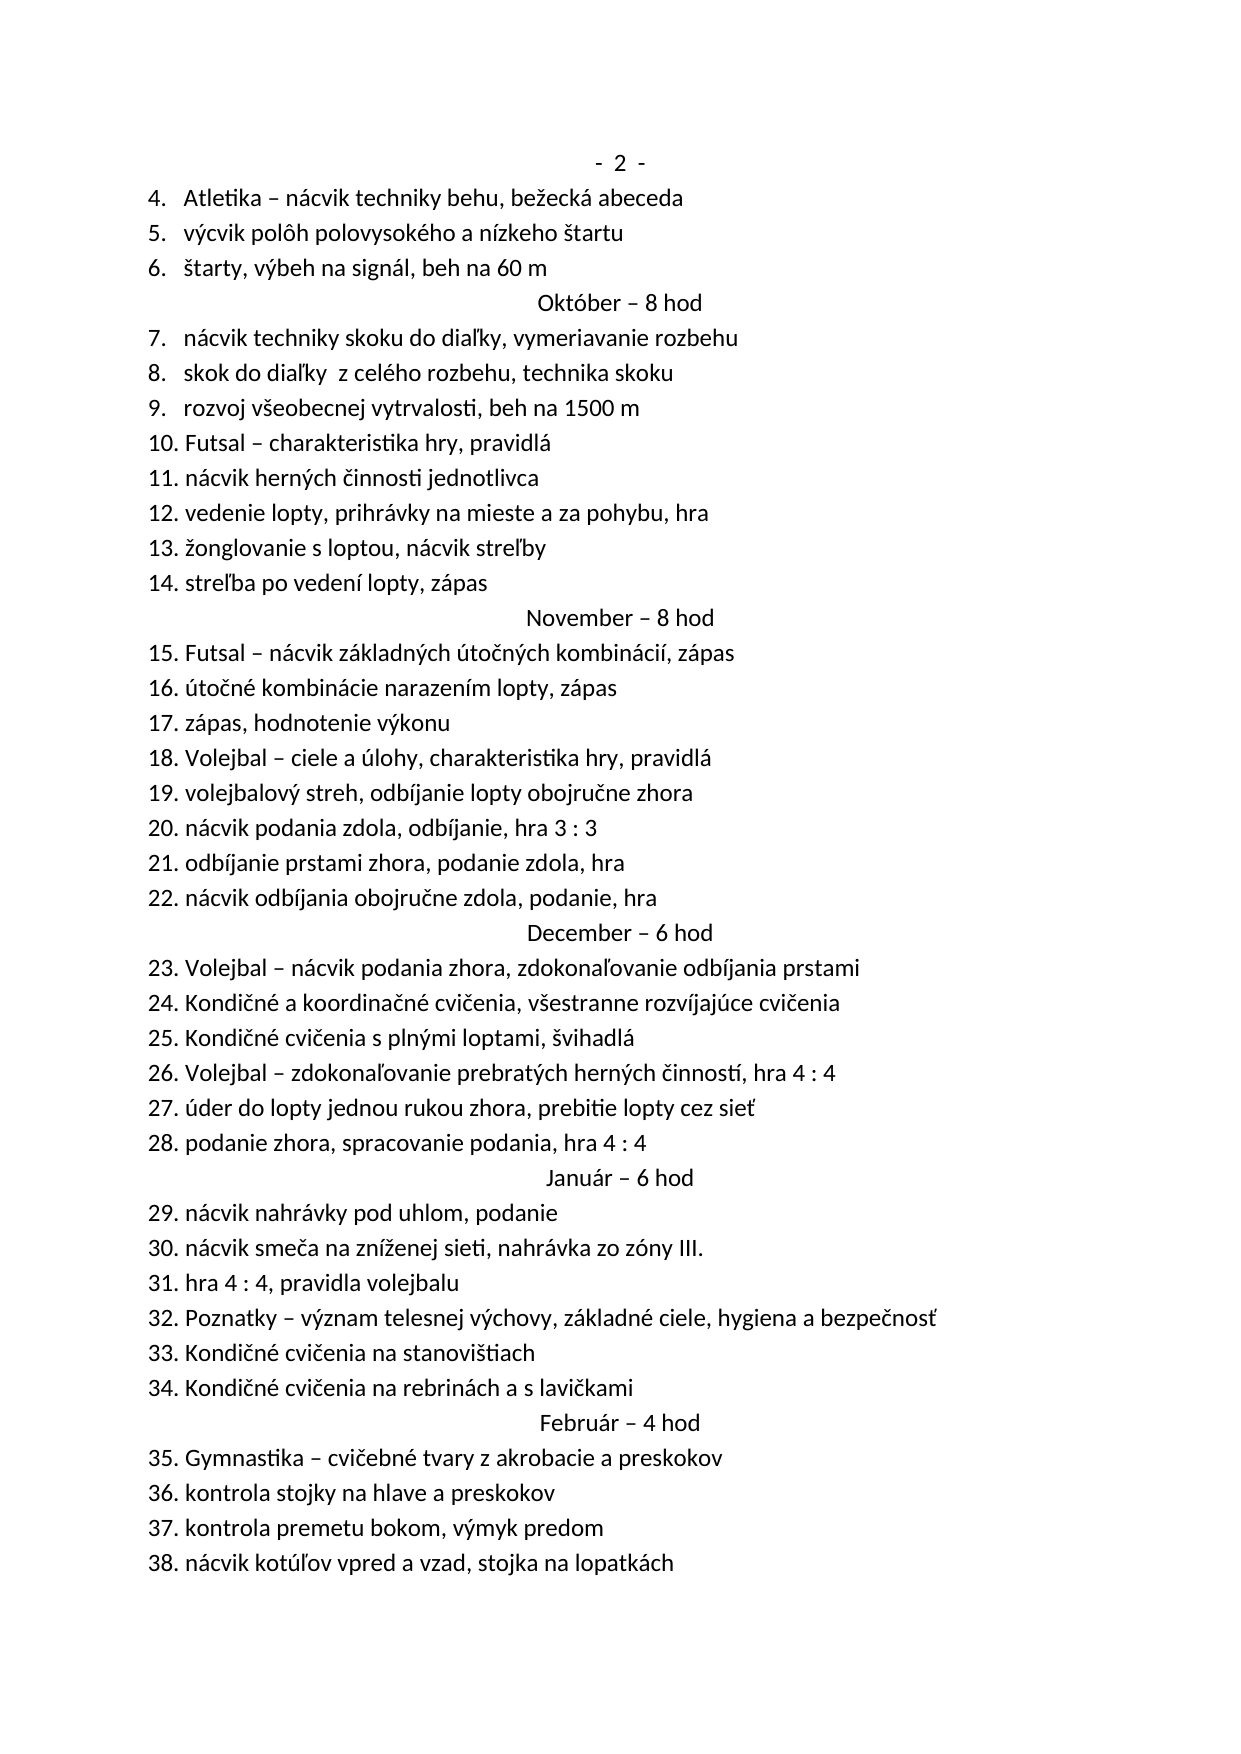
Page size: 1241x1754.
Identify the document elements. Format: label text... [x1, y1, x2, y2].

text November – 8 hod [148, 603, 1093, 633]
text 17. zápas, hodnotenie výkonu [148, 708, 1093, 738]
text 26. Volejbal – zdokonaľovanie prebratých herných činností, hra 4 : 4 [148, 1058, 1093, 1088]
text 10. Futsal – charakteristika hry, pravidlá [148, 428, 1093, 458]
text 6. štarty, výbeh na signál, beh na 60 m [148, 253, 1093, 283]
text 18. Volejbal – ciele a úlohy, charakteristika hry, pravidlá [148, 743, 1093, 773]
text 28. podanie zhora, spracovanie podania, hra 4 : 4 [148, 1128, 1093, 1158]
text 11. nácvik herných činnosti jednotlivca [148, 463, 1093, 493]
text 20. nácvik podania zdola, odbíjanie, hra 3 : 3 [148, 813, 1093, 843]
text 8. skok do diaľky z celého rozbehu, technika skoku [148, 358, 1093, 388]
text 30. nácvik smeča na zníženej sieti, nahrávka zo zóny III. [148, 1233, 1093, 1263]
text 25. Kondičné cvičenia s plnými loptami, švihadlá [148, 1023, 1093, 1053]
text - 2 - [148, 148, 1093, 178]
text 24. Kondičné a koordinačné cvičenia, všestranne rozvíjajúce cvičenia [148, 988, 1093, 1018]
text 9. rozvoj všeobecnej vytrvalosti, beh na 1500 m [148, 393, 1093, 423]
text 29. nácvik nahrávky pod uhlom, podanie [148, 1198, 1093, 1228]
text 33. Kondičné cvičenia na stanovištiach [148, 1338, 1093, 1368]
text 34. Kondičné cvičenia na rebrinách a s lavičkami [148, 1373, 1093, 1403]
text December – 6 hod [148, 918, 1093, 948]
text 35. Gymnastika – cvičebné tvary z akrobacie a preskokov [148, 1443, 1093, 1473]
text 36. kontrola stojky na hlave a preskokov [148, 1478, 1093, 1508]
text 14. streľba po vedení lopty, zápas [148, 568, 1093, 598]
text Október – 8 hod [148, 288, 1093, 318]
text 27. úder do lopty jednou rukou zhora, prebitie lopty cez sieť [148, 1093, 1093, 1123]
text 32. Poznatky – význam telesnej výchovy, základné ciele, hygiena a bezpečnosť [148, 1303, 1093, 1333]
text 16. útočné kombinácie narazením lopty, zápas [148, 673, 1093, 703]
text 31. hra 4 : 4, pravidla volejbalu [148, 1268, 1093, 1298]
text Január – 6 hod [148, 1163, 1093, 1193]
text 19. volejbalový streh, odbíjanie lopty obojručne zhora [148, 778, 1093, 808]
text 12. vedenie lopty, prihrávky na mieste a za pohybu, hra [148, 498, 1093, 528]
text 38. nácvik kotúľov vpred a vzad, stojka na lopatkách [148, 1548, 1093, 1578]
text 13. žonglovanie s loptou, nácvik streľby [148, 533, 1093, 563]
text 37. kontrola premetu bokom, výmyk predom [148, 1513, 1093, 1543]
text 7. nácvik techniky skoku do diaľky, vymeriavanie rozbehu [148, 323, 1093, 353]
text 23. Volejbal – nácvik podania zhora, zdokonaľovanie odbíjania prstami [148, 953, 1093, 983]
text 22. nácvik odbíjania obojručne zdola, podanie, hra [148, 883, 1093, 913]
text 5. výcvik polôh polovysokého a nízkeho štartu [148, 218, 1093, 248]
text 21. odbíjanie prstami zhora, podanie zdola, hra [148, 848, 1093, 878]
text 15. Futsal – nácvik základných útočných kombinácií, zápas [148, 638, 1093, 668]
text 4. Atletika – nácvik techniky behu, bežecká abeceda [148, 183, 1093, 213]
text Február – 4 hod [148, 1408, 1093, 1438]
